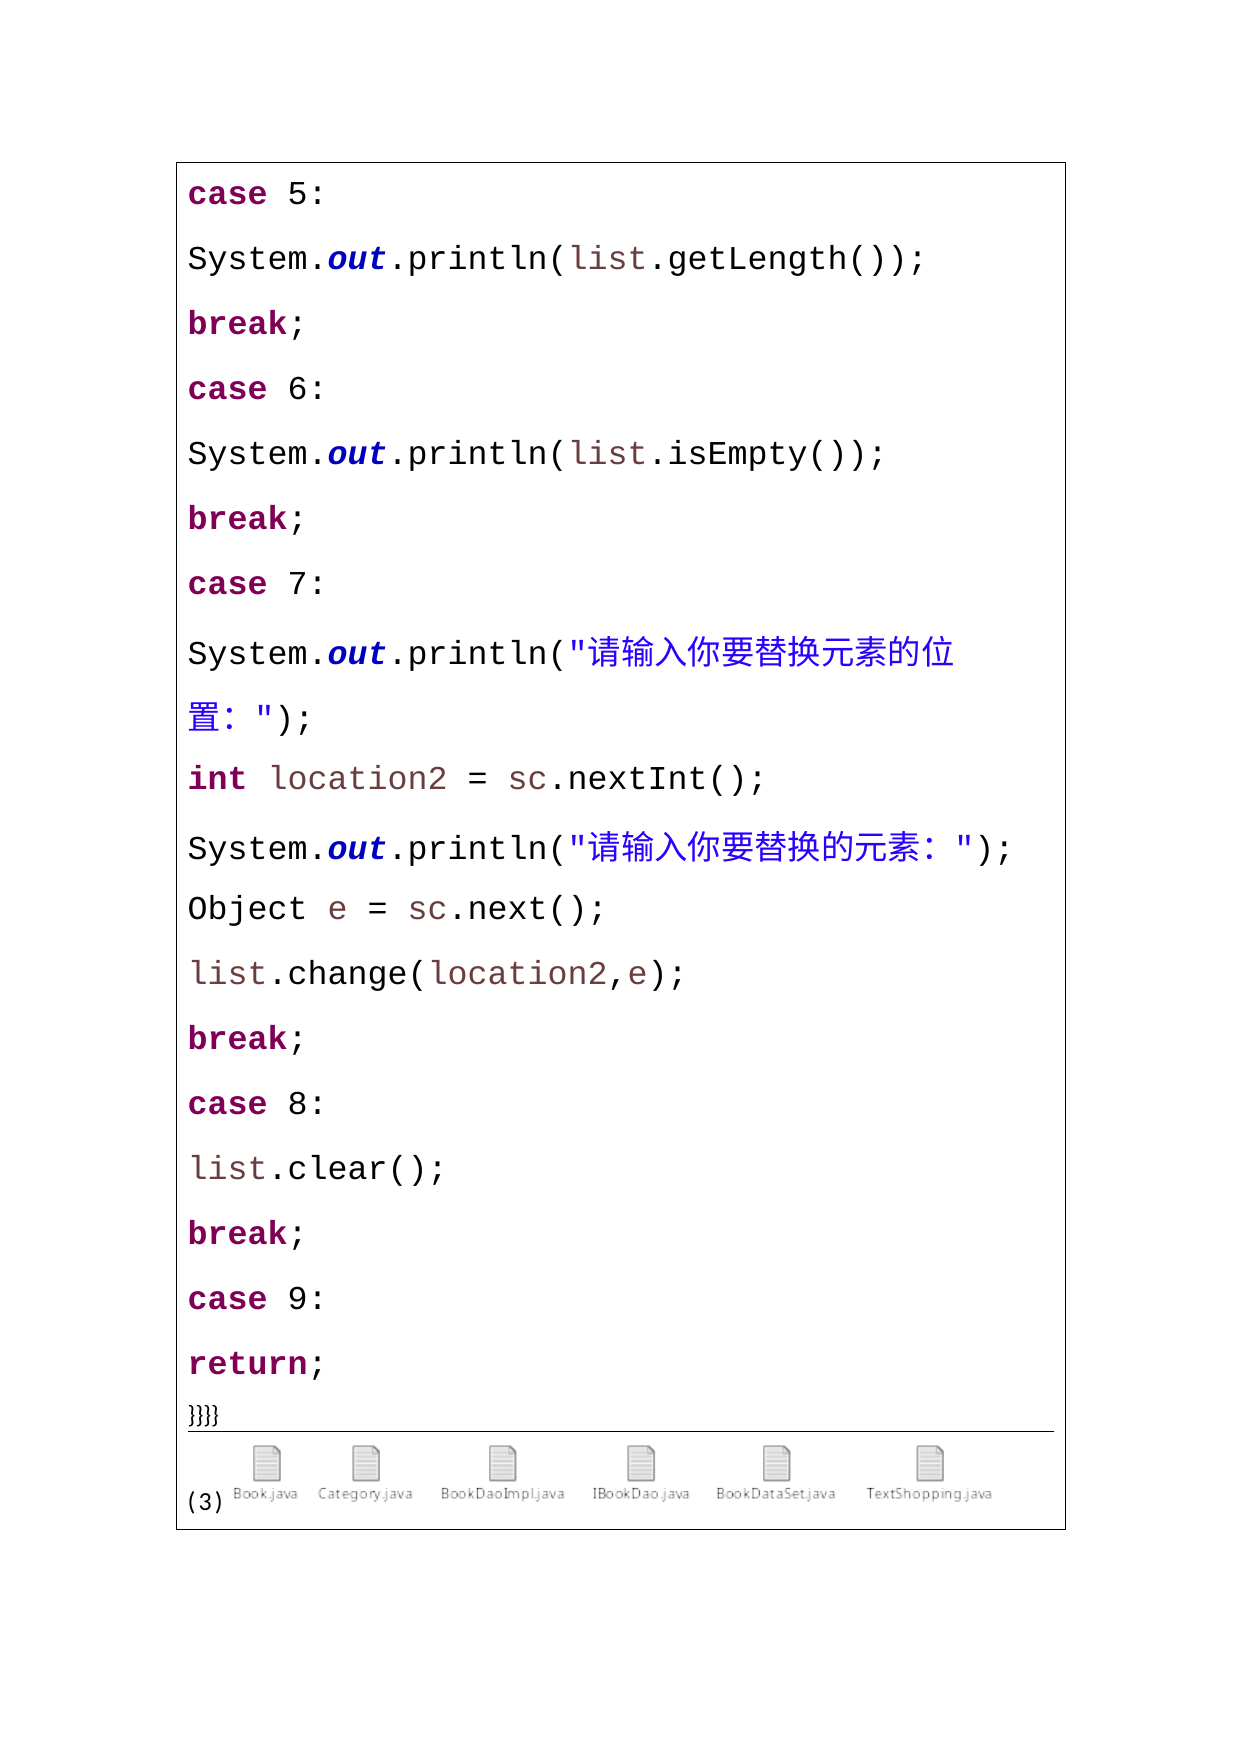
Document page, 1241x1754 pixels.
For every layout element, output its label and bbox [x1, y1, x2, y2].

table_cell [177, 163, 1065, 1529]
